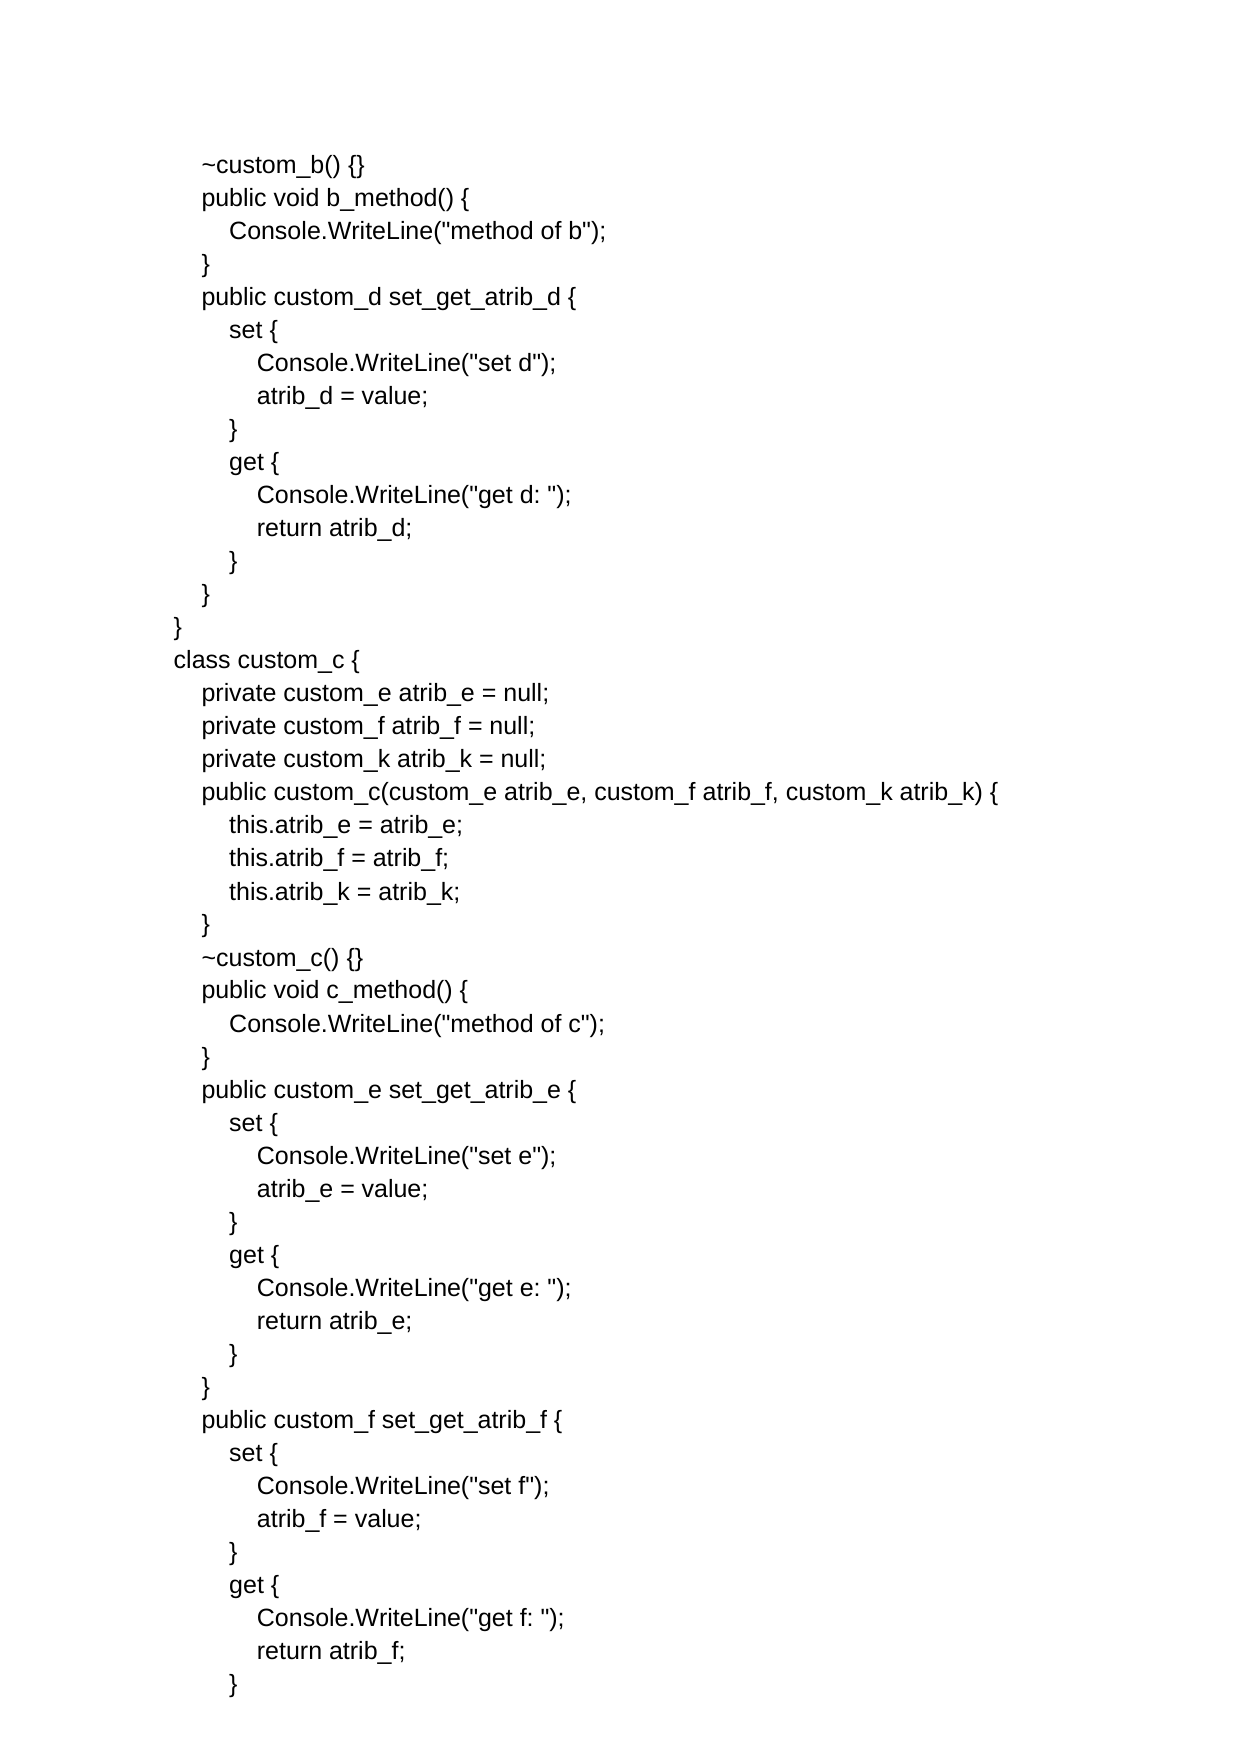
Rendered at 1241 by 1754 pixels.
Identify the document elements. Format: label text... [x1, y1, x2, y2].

text return atrib_e; [118, 1306, 1196, 1334]
text } [118, 1042, 1196, 1070]
text this.atrib_e = atrib_e; [118, 810, 1196, 839]
text } [118, 1537, 1196, 1566]
text atrib_d = value; [118, 381, 1196, 410]
text ~custom_c() {} [118, 942, 1196, 971]
text private custom_k atrib_k = null; [118, 744, 1196, 773]
text return atrib_d; [118, 513, 1196, 542]
text } [118, 1372, 1196, 1401]
text this.atrib_f = atrib_f; [118, 843, 1196, 872]
text private custom_f atrib_f = null; [118, 711, 1196, 740]
text } [118, 579, 1196, 608]
text return atrib_f; [118, 1636, 1196, 1665]
text Console.WriteLine("set e"); [118, 1141, 1196, 1169]
text Console.WriteLine("get e: "); [118, 1273, 1196, 1301]
text atrib_e = value; [118, 1174, 1196, 1202]
text } [118, 1669, 1196, 1698]
text public void c_method() { [118, 976, 1196, 1004]
text get { [118, 1570, 1196, 1599]
text public custom_e set_get_atrib_e { [118, 1074, 1196, 1103]
text set { [118, 315, 1196, 344]
text Console.WriteLine("get f: "); [118, 1603, 1196, 1632]
text } [118, 1207, 1196, 1235]
text this.atrib_k = atrib_k; [118, 876, 1196, 905]
text Console.WriteLine("get d: "); [118, 480, 1196, 509]
text class custom_c { [118, 645, 1196, 674]
text get { [118, 1240, 1196, 1268]
text } [118, 249, 1196, 278]
text public custom_d set_get_atrib_d { [118, 282, 1196, 311]
text } [118, 612, 1196, 641]
text get { [118, 447, 1196, 476]
text public void b_method() { [118, 183, 1196, 212]
text ~custom_b() {} [118, 150, 1196, 179]
text } [118, 1339, 1196, 1367]
text Console.WriteLine("set f"); [118, 1471, 1196, 1499]
text Console.WriteLine("method of b"); [118, 216, 1196, 245]
text } [118, 414, 1196, 443]
text Console.WriteLine("method of c"); [118, 1008, 1196, 1037]
text } [118, 546, 1196, 575]
text } [118, 909, 1196, 938]
text public custom_f set_get_atrib_f { [118, 1405, 1196, 1433]
text public custom_c(custom_e atrib_e, custom_f atrib_f, custom_k atrib_k) { [118, 777, 1196, 806]
text atrib_f = value; [118, 1504, 1196, 1533]
text set { [118, 1108, 1196, 1136]
text set { [118, 1438, 1196, 1467]
text Console.WriteLine("set d"); [118, 348, 1196, 377]
text private custom_e atrib_e = null; [118, 678, 1196, 707]
